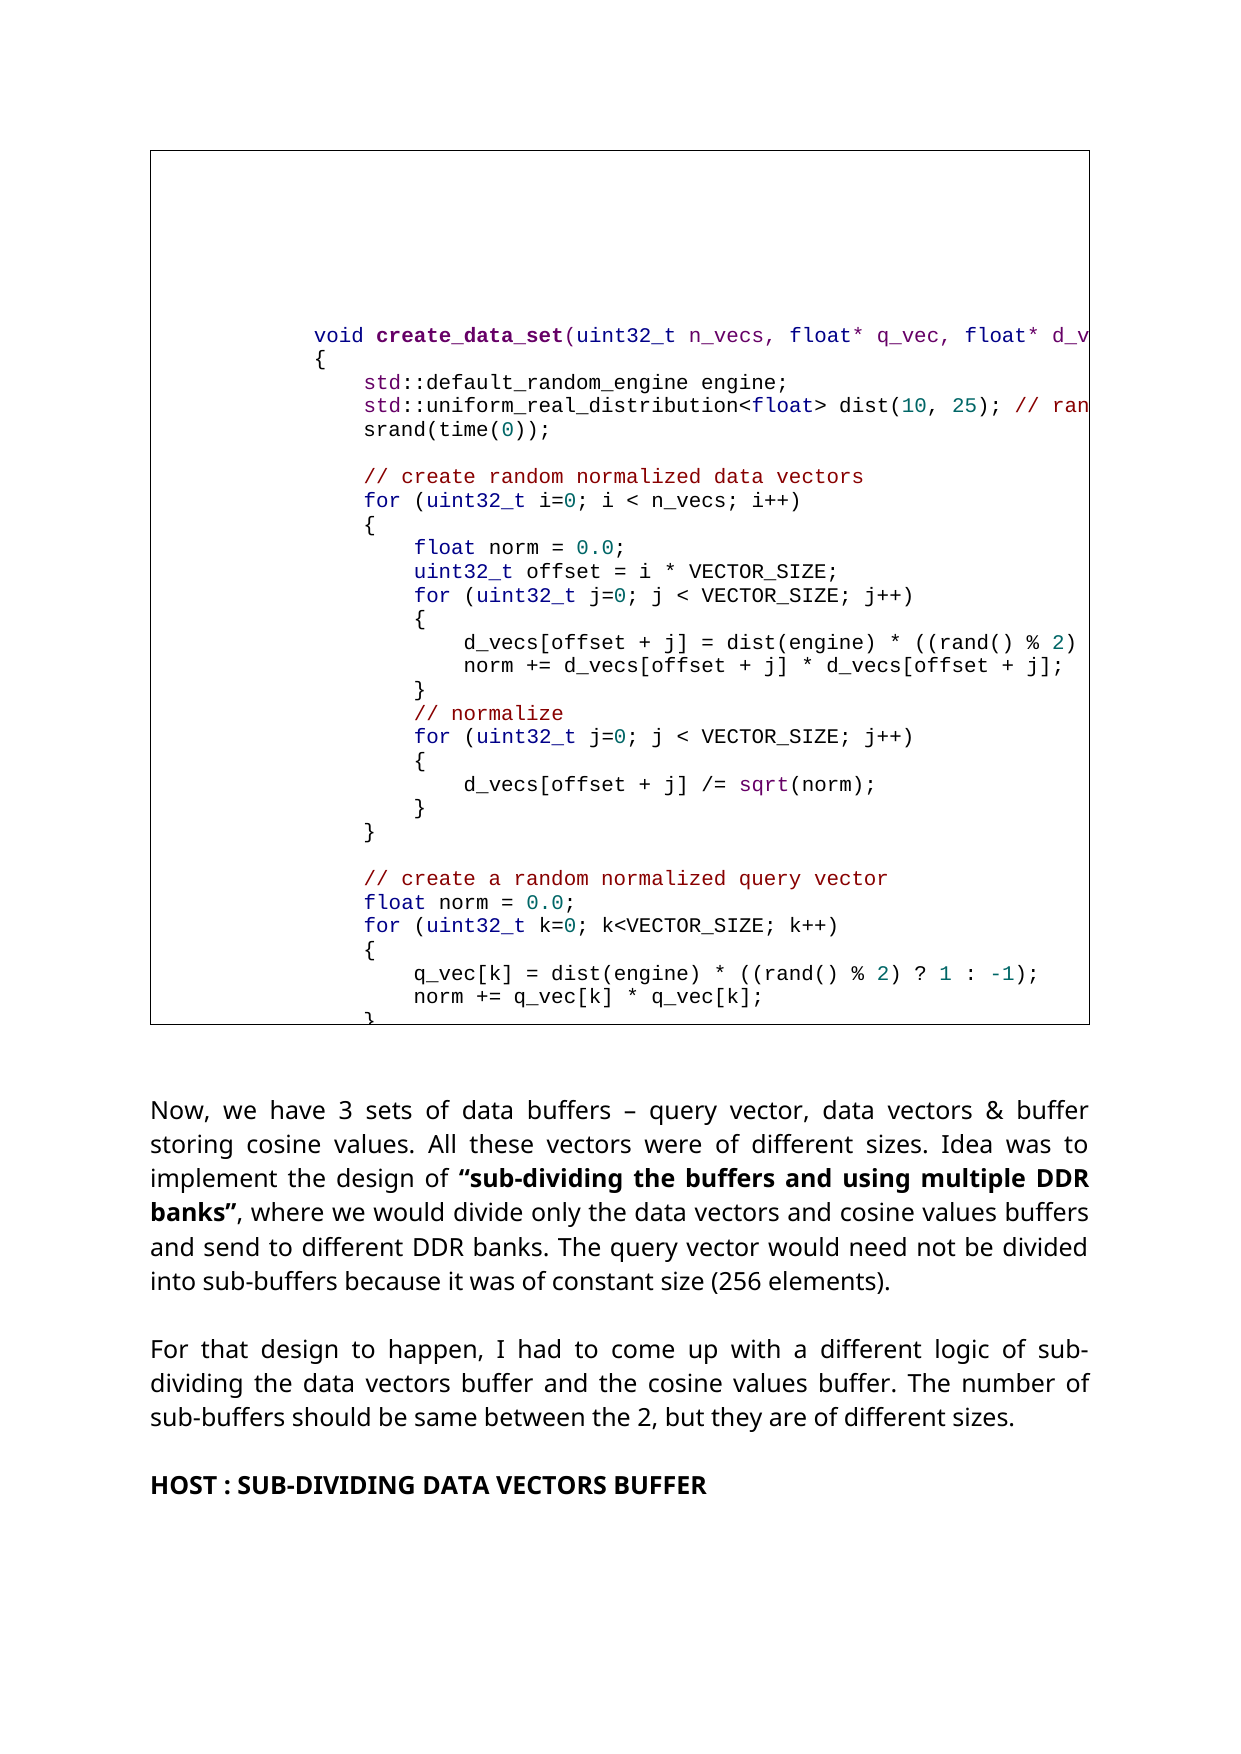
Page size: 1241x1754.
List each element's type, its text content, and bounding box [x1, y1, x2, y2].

text HOST : SUB-DIVIDING DATA VECTORS BUFFER [150, 1468, 1090, 1502]
text Now, we have 3 sets of data buffers – query vector, data vectors & buffer storing cosine values. All these vectors were of different sizes. Idea was to implement the design of “sub-dividing the buffers and using multiple DDR banks”, where we would divide only the data vectors and cosine values buffers and send to different DDR banks. The query vector would need not be divided into sub-buffers because it was of constant size (256 elements). [150, 1093, 1090, 1297]
table_header [151, 151, 1089, 1024]
text For that design to happen, I had to come up with a different logic of sub-dividing the data vectors buffer and the cosine values buffer. The number of sub-buffers should be same between the 2, but they are of different sizes. [150, 1331, 1090, 1433]
